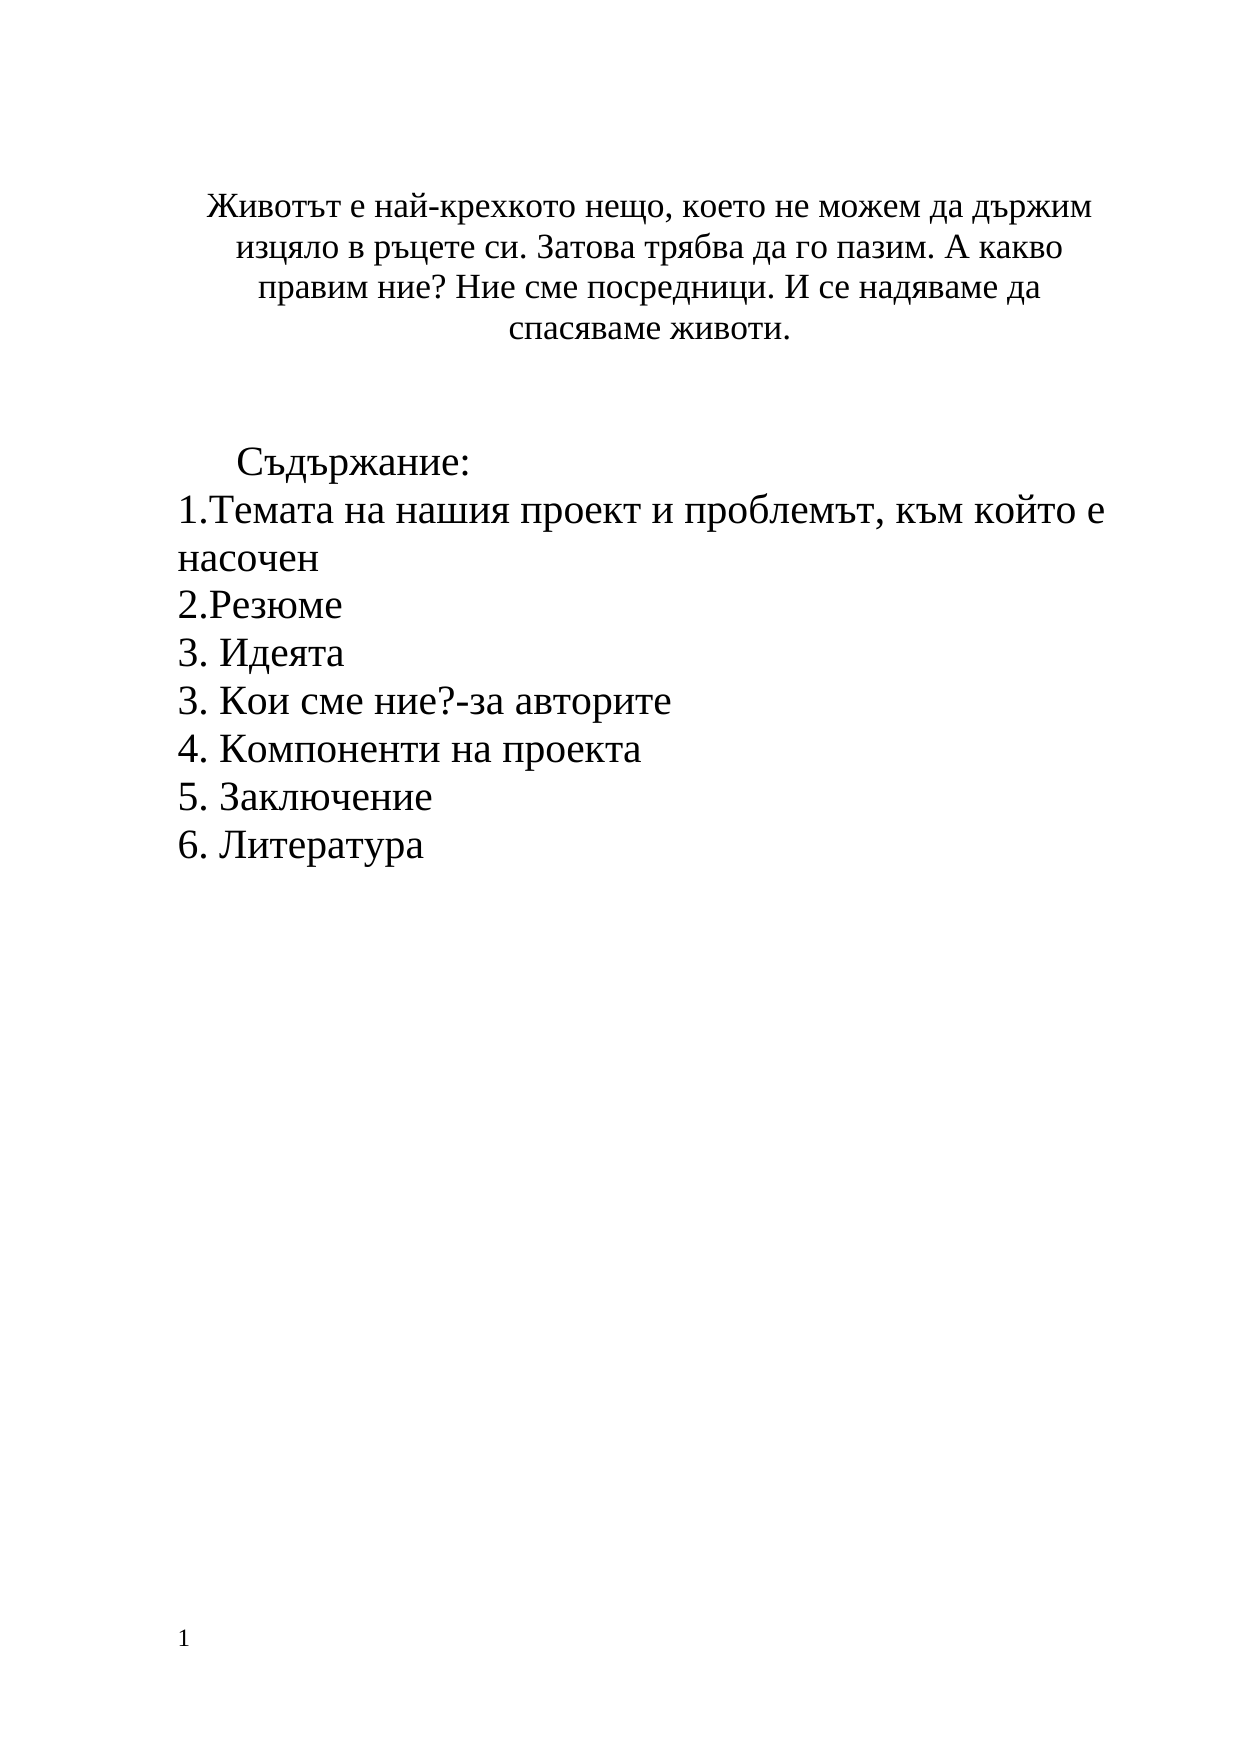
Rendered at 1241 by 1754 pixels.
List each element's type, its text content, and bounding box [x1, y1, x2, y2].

text 2.Резюме [177, 580, 1122, 628]
text Съдържание: [177, 436, 1122, 484]
text 6. Литература [177, 819, 1122, 867]
text 4. Компоненти на проекта [177, 724, 1122, 772]
text 3. Кои сме ние?-за авторите [177, 676, 1122, 724]
text 1.Темата на нашия проект и проблемът, към който е насочен [177, 484, 1122, 580]
text Животът е най-крехкото нещо, което не можем да държим изцяло в ръцете си. Затова трябва да го пазим. А какво правим ние? Ние сме посредници. И се надяваме да спасяваме животи. [177, 184, 1122, 347]
text 5. Заключение [177, 772, 1122, 819]
text 3. Идеята [177, 628, 1122, 676]
